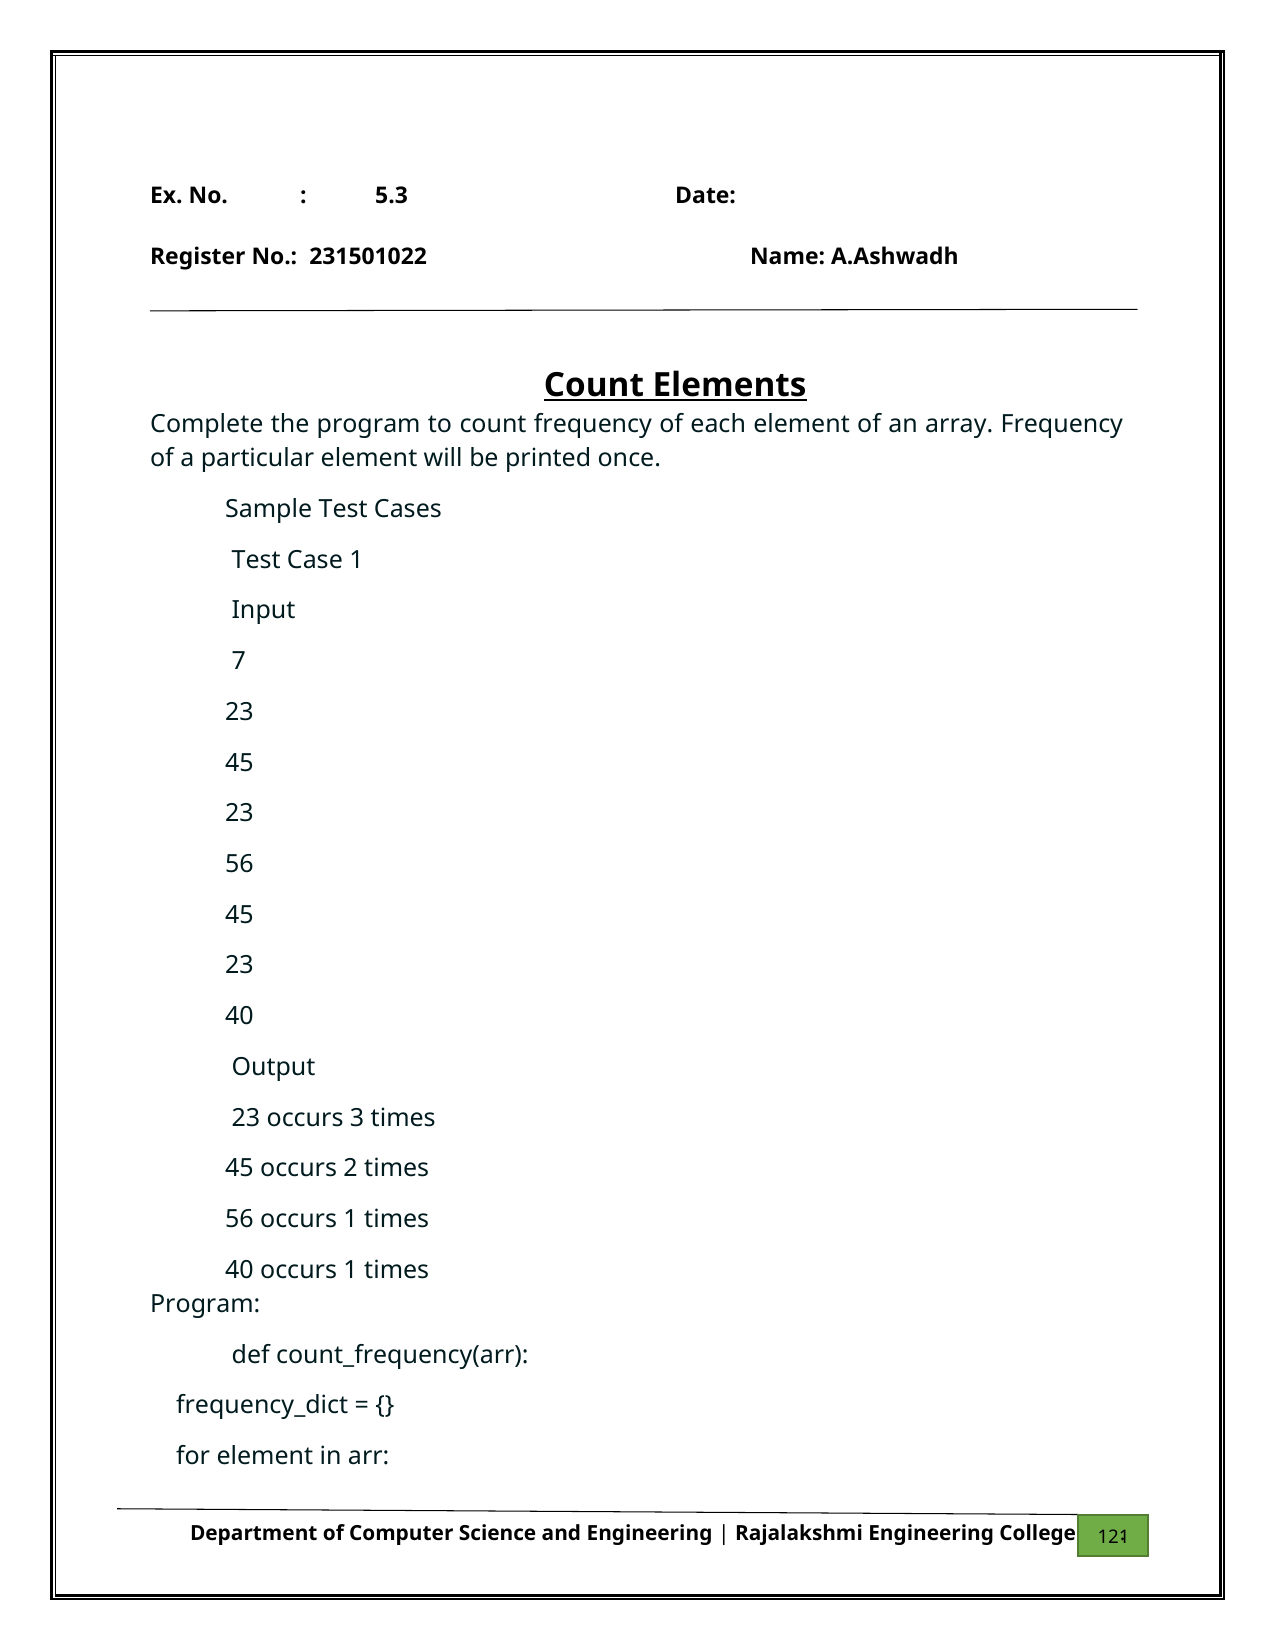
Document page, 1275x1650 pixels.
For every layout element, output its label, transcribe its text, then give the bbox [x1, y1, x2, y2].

text Complete the program to count frequency of each element of an array. Frequency of a particular element will be printed once. [150, 406, 1125, 474]
text 45 [225, 896, 1125, 931]
list Count Elements [225, 360, 1125, 406]
text def count_frequency(arr): [150, 1336, 1125, 1370]
text 23 [225, 693, 1125, 728]
text frequency_dict = {} [150, 1387, 1125, 1421]
text 23 [225, 795, 1125, 829]
text Program: [150, 1286, 1125, 1320]
text Ex. No. : 5.3 Date: [150, 179, 1125, 210]
text 56 occurs 1 times [225, 1201, 1125, 1235]
text Test Case 1 [225, 541, 1125, 575]
text for element in arr: [150, 1438, 1125, 1472]
text Sample Test Cases [225, 491, 1125, 525]
text 7 [225, 643, 1125, 677]
text 40 [225, 998, 1125, 1032]
text Output [225, 1049, 1125, 1083]
text 23 [225, 947, 1125, 981]
text 45 [225, 744, 1125, 778]
list 40 occurs 1 times [225, 1252, 1125, 1286]
text Register No.: 231501022 Name: A.Ashwadh [150, 239, 1125, 271]
text 45 occurs 2 times [225, 1150, 1125, 1184]
text 56 [225, 846, 1125, 880]
text Input [225, 592, 1125, 626]
text 23 occurs 3 times [225, 1099, 1125, 1133]
